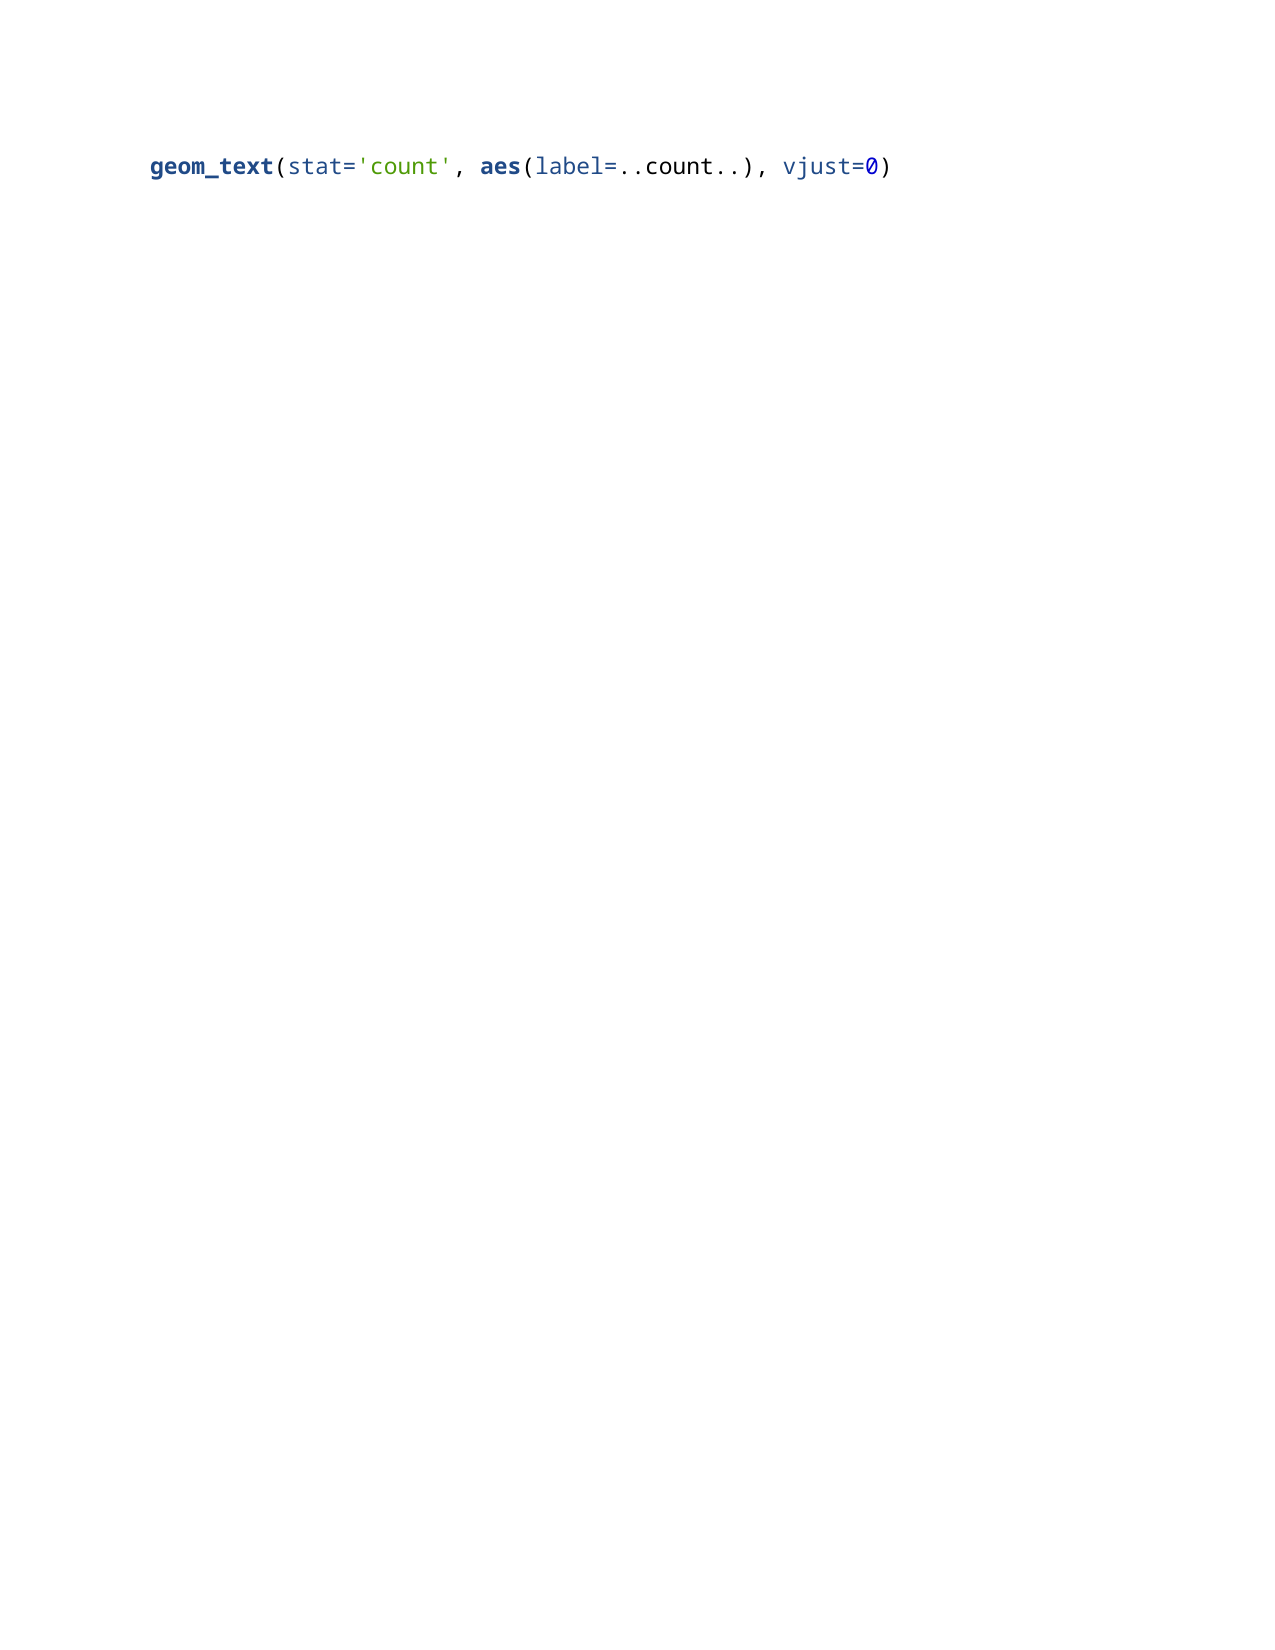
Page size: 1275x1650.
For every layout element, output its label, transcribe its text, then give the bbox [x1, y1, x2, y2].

text geom_text(stat='count', aes(label=..count..), vjust=0) [150, 150, 1129, 181]
